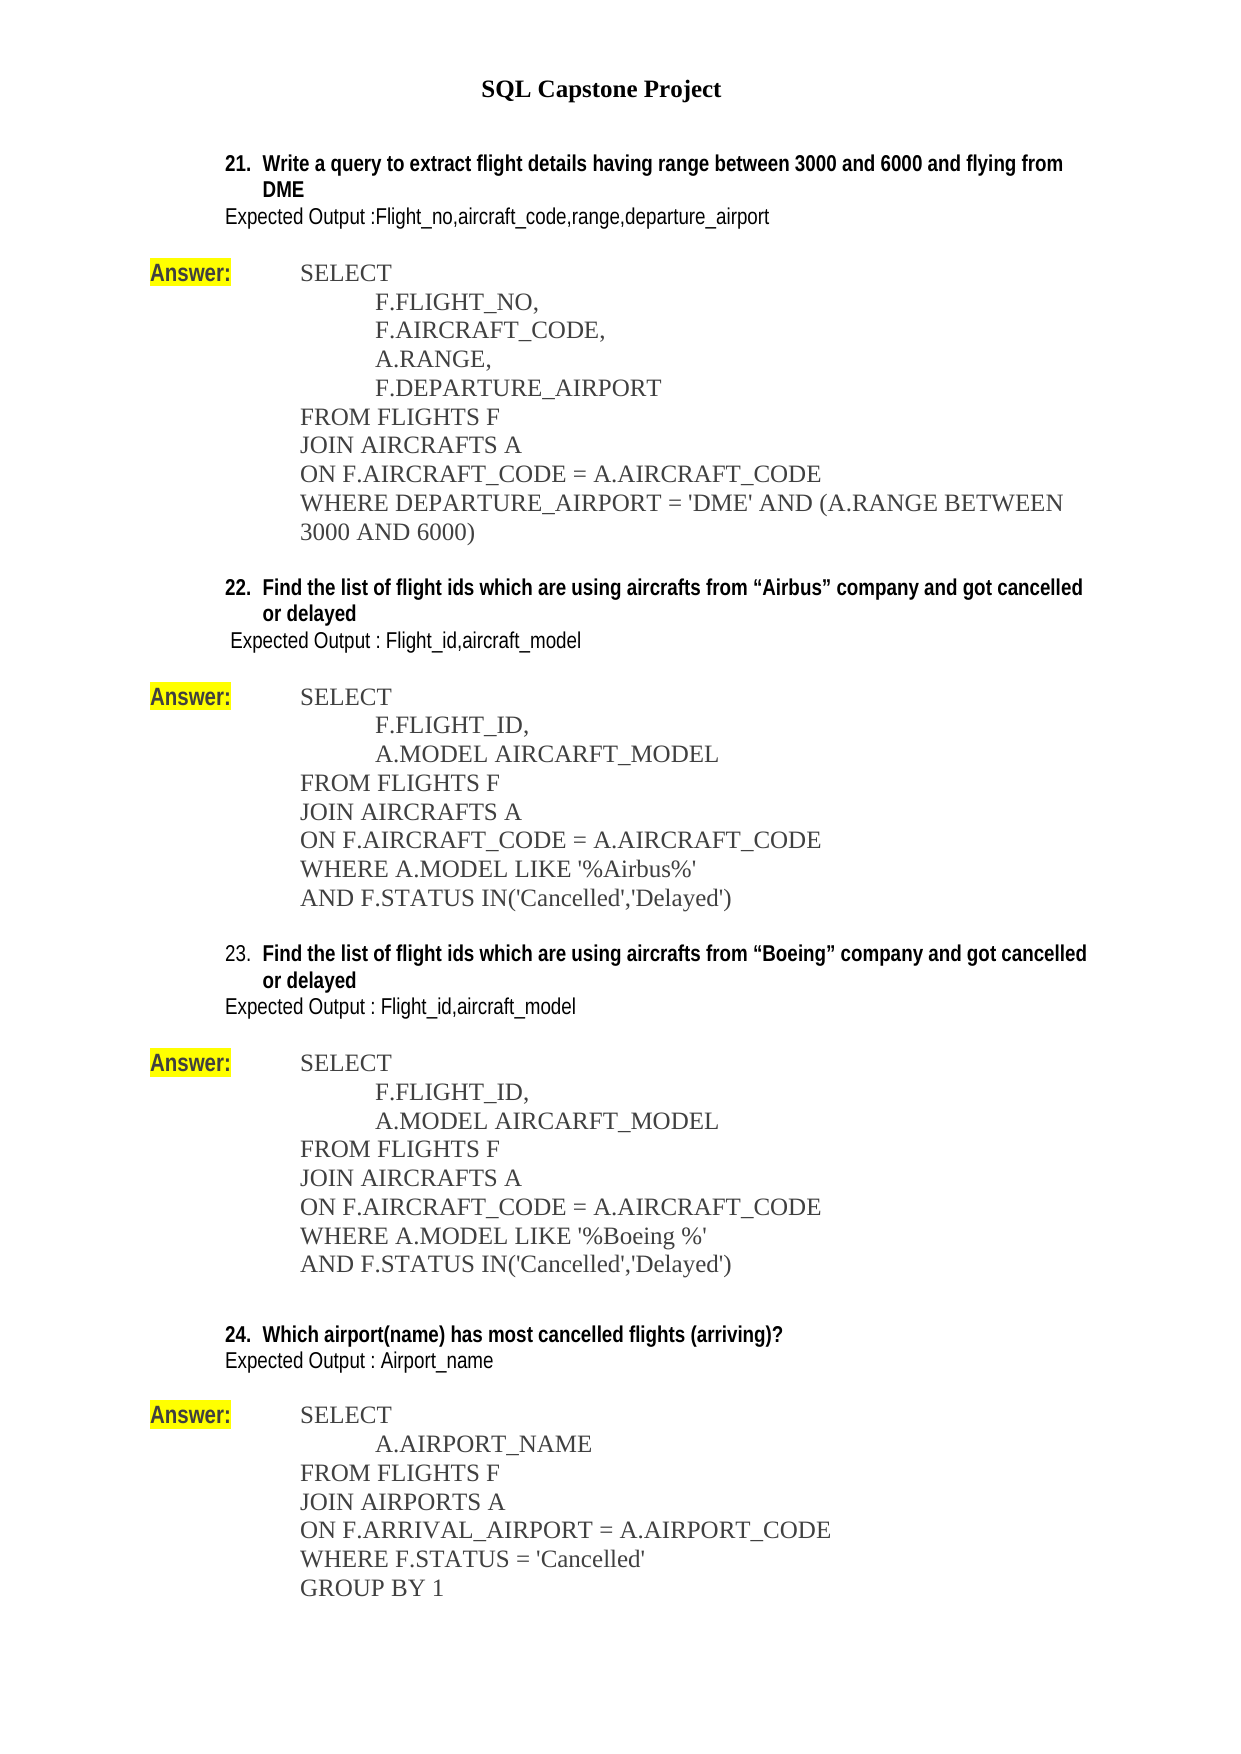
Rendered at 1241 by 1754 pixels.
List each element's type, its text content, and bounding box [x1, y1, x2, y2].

text JOIN AIRCRAFTS A [300, 430, 1090, 459]
text AND F.STATUS IN('Cancelled','Delayed') [300, 1249, 1090, 1278]
text WHERE A.MODEL LIKE '%Boeing %' [300, 1221, 1090, 1249]
text Answer: SELECT [231, 1400, 1090, 1429]
text ON F.AIRCRAFT_CODE = A.AIRCRAFT_CODE [300, 1192, 1090, 1221]
text FROM FLIGHTS F [300, 1458, 1090, 1487]
text F.AIRCRAFT_CODE, [300, 315, 1090, 344]
text JOIN AIRPORTS A [300, 1487, 1090, 1515]
text A.AIRPORT_NAME [375, 1429, 1090, 1458]
text AND F.STATUS IN('Cancelled','Delayed') [300, 883, 1090, 912]
text ON F.ARRIVAL_AIRPORT = A.AIRPORT_CODE [300, 1515, 1090, 1544]
text JOIN AIRCRAFTS A [300, 797, 1090, 826]
text WHERE DEPARTURE_AIRPORT = 'DME' AND (A.RANGE BETWEEN 3000 AND 6000) [300, 488, 1090, 545]
text FROM FLIGHTS F [300, 402, 1090, 430]
list Expected Output : Airport_name [225, 1347, 1090, 1374]
text A.MODEL AIRCARFT_MODEL [300, 1106, 1090, 1134]
text A.RANGE, [300, 344, 1090, 373]
list Expected Output : Flight_id,aircraft_model [225, 993, 1090, 1019]
text ON F.AIRCRAFT_CODE = A.AIRCRAFT_CODE [300, 826, 1090, 854]
text Answer: SELECT [150, 258, 1090, 287]
text F.FLIGHT_NO, [300, 287, 1090, 315]
text ON F.AIRCRAFT_CODE = A.AIRCRAFT_CODE [300, 459, 1090, 488]
text Answer: SELECT [231, 1048, 1090, 1077]
text WHERE F.STATUS = 'Cancelled' [300, 1544, 1090, 1573]
list Write a query to extract flight details having range between 3000 and 6000 and flying from DME [225, 150, 1090, 203]
list Find the list of flight ids which are using aircrafts from “Airbus” company and got cancelled or delayed [225, 574, 1090, 627]
text GROUP BY 1 [300, 1573, 1090, 1602]
text FROM FLIGHTS F [300, 768, 1090, 797]
text WHERE A.MODEL LIKE '%Airbus%' [300, 854, 1090, 883]
list Which airport(name) has most cancelled flights (arriving)? [225, 1321, 1090, 1347]
text FROM FLIGHTS F [300, 1134, 1090, 1163]
list Find the list of flight ids which are using aircrafts from “Boeing” company and got cancelled or delayed [225, 940, 1090, 993]
text JOIN AIRCRAFTS A [300, 1163, 1090, 1192]
text Answer: SELECT [150, 682, 1090, 711]
list Expected Output :Flight_no,aircraft_code,range,departure_airport [225, 203, 1090, 229]
text A.MODEL AIRCARFT_MODEL [300, 739, 1090, 768]
text F.FLIGHT_ID, [300, 1077, 1090, 1106]
text F.DEPARTURE_AIRPORT [300, 373, 1090, 402]
text F.FLIGHT_ID, [300, 711, 1090, 739]
list Expected Output : Flight_id,aircraft_model [225, 627, 1090, 653]
